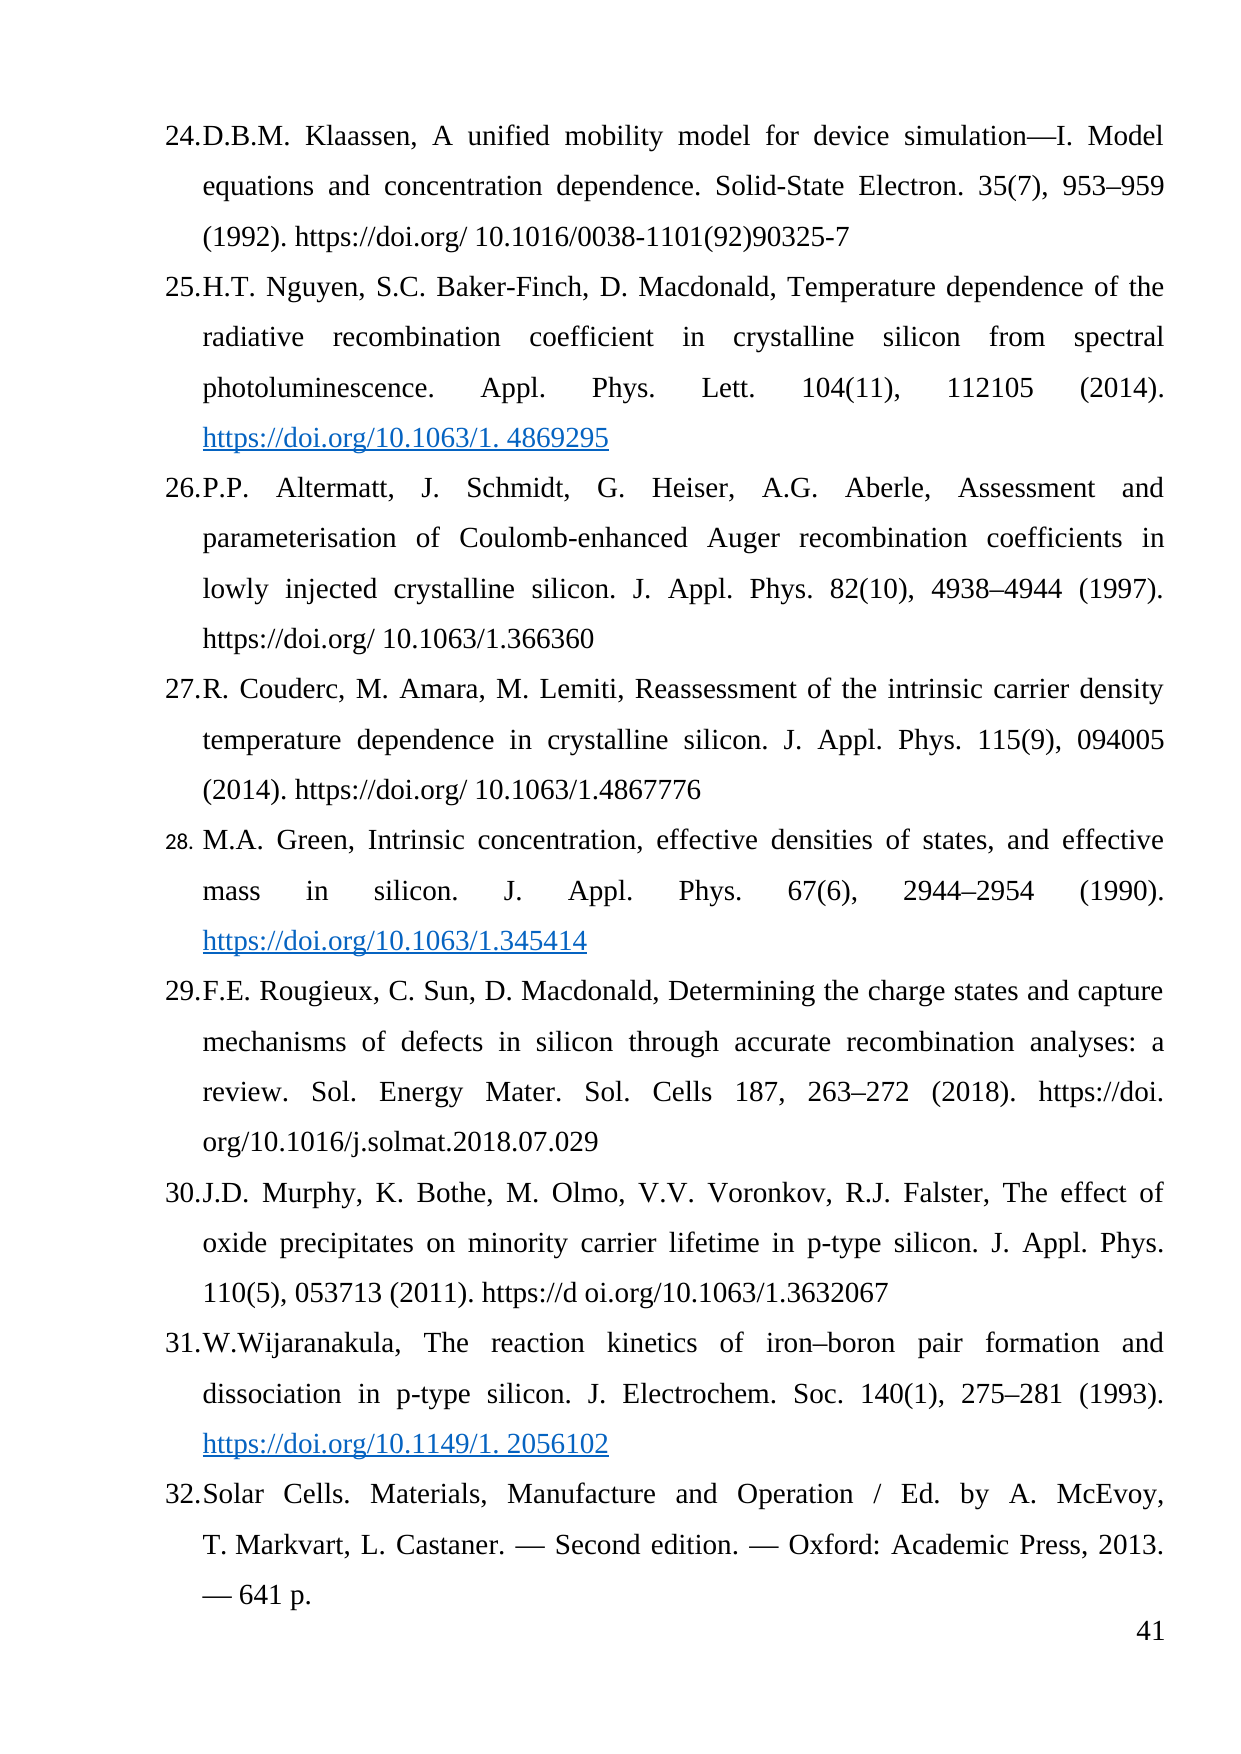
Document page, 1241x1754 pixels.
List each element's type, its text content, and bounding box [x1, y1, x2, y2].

list M.A. Green, Intrinsic concentration, effective densities of states, and effective mass in silicon. J. Appl. Phys. 67(6), 2944–2954 (1990). https://doi.org/10.1063/1.345414 [165, 822, 1165, 957]
list Solar Cells. Materials, Manufacture and Operation / Ed. by A. McEvoy, T. Markvart, L. Castaner. — Second edition. — Oxford: Academic Press, 2013. — 641 p. [165, 1477, 1165, 1611]
list R. Couderc, M. Amara, M. Lemiti, Reassessment of the intrinsic carrier density temperature dependence in crystalline silicon. J. Appl. Phys. 115(9), 094005 (2014). https://doi.org/ 10.1063/1.4867776 [165, 672, 1165, 806]
list P.P. Altermatt, J. Schmidt, G. Heiser, A.G. Aberle, Assessment and parameterisation of Coulomb-enhanced Auger recombination coefficients in lowly injected crystalline silicon. J. Appl. Phys. 82(10), 4938–4944 (1997). https://doi.org/ 10.1063/1.366360 [165, 470, 1165, 655]
list J.D. Murphy, K. Bothe, M. Olmo, V.V. Voronkov, R.J. Falster, The effect of oxide precipitates on minority carrier lifetime in p-type silicon. J. Appl. Phys. 110(5), 053713 (2011). https://d oi.org/10.1063/1.3632067 [165, 1175, 1165, 1309]
list H.T. Nguyen, S.C. Baker-Finch, D. Macdonald, Temperature dependence of the radiative recombination coefficient in crystalline silicon from spectral photoluminescence. Appl. Phys. Lett. 104(11), 112105 (2014). https://doi.org/10.1063/1. 4869295 [165, 269, 1165, 453]
list F.E. Rougieux, C. Sun, D. Macdonald, Determining the charge states and capture mechanisms of defects in silicon through accurate recombination analyses: a review. Sol. Energy Mater. Sol. Cells 187, 263–272 (2018). https://doi. org/10.1016/j.solmat.2018.07.029 [165, 973, 1165, 1158]
list D.B.M. Klaassen, A unified mobility model for device simulation—I. Model equations and concentration dependence. Solid-State Electron. 35(7), 953–959 (1992). https://doi.org/ 10.1016/0038-1101(92)90325-7 [165, 118, 1165, 252]
list W.Wijaranakula, The reaction kinetics of iron–boron pair formation and dissociation in p-type silicon. J. Electrochem. Soc. 140(1), 275–281 (1993). https://doi.org/10.1149/1. 2056102 [165, 1326, 1165, 1460]
